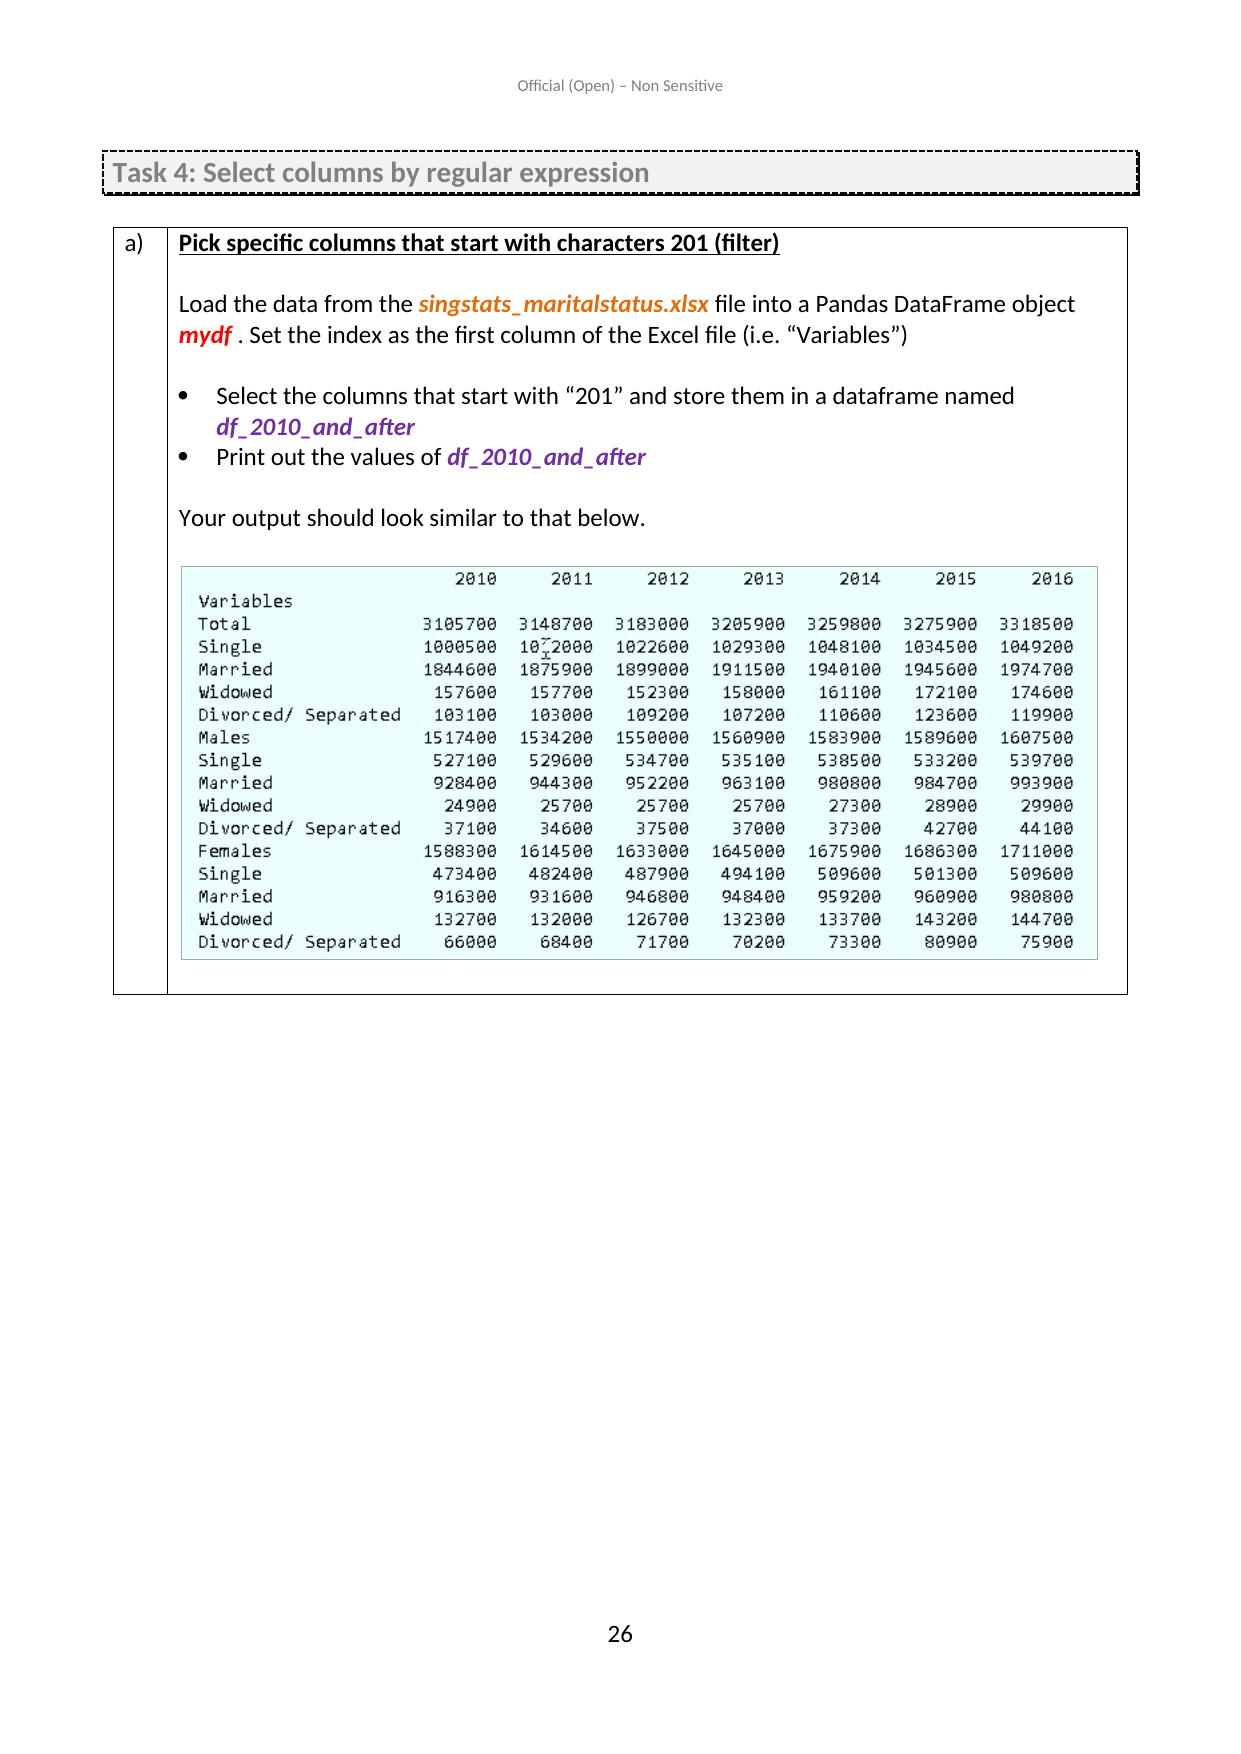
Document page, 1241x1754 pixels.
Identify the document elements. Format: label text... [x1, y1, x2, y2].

table_header [114, 228, 167, 994]
table_header Pick specific columns that start with characters 201 (filter) Load the data from the singstats_maritalstatus.xlsx file into a Pandas DataFrame object mydf . Set the index as the first column of the Excel file (i.e. “Variables”) Select the columns that start with “201” and store them in a dataframe named df_2010_and_after Print out the values of df_2010_and_after Your output should look similar to that below. [168, 228, 1127, 994]
picture [182, 567, 1097, 959]
subtitle Task 4: Select columns by regular expression [102, 150, 1138, 194]
